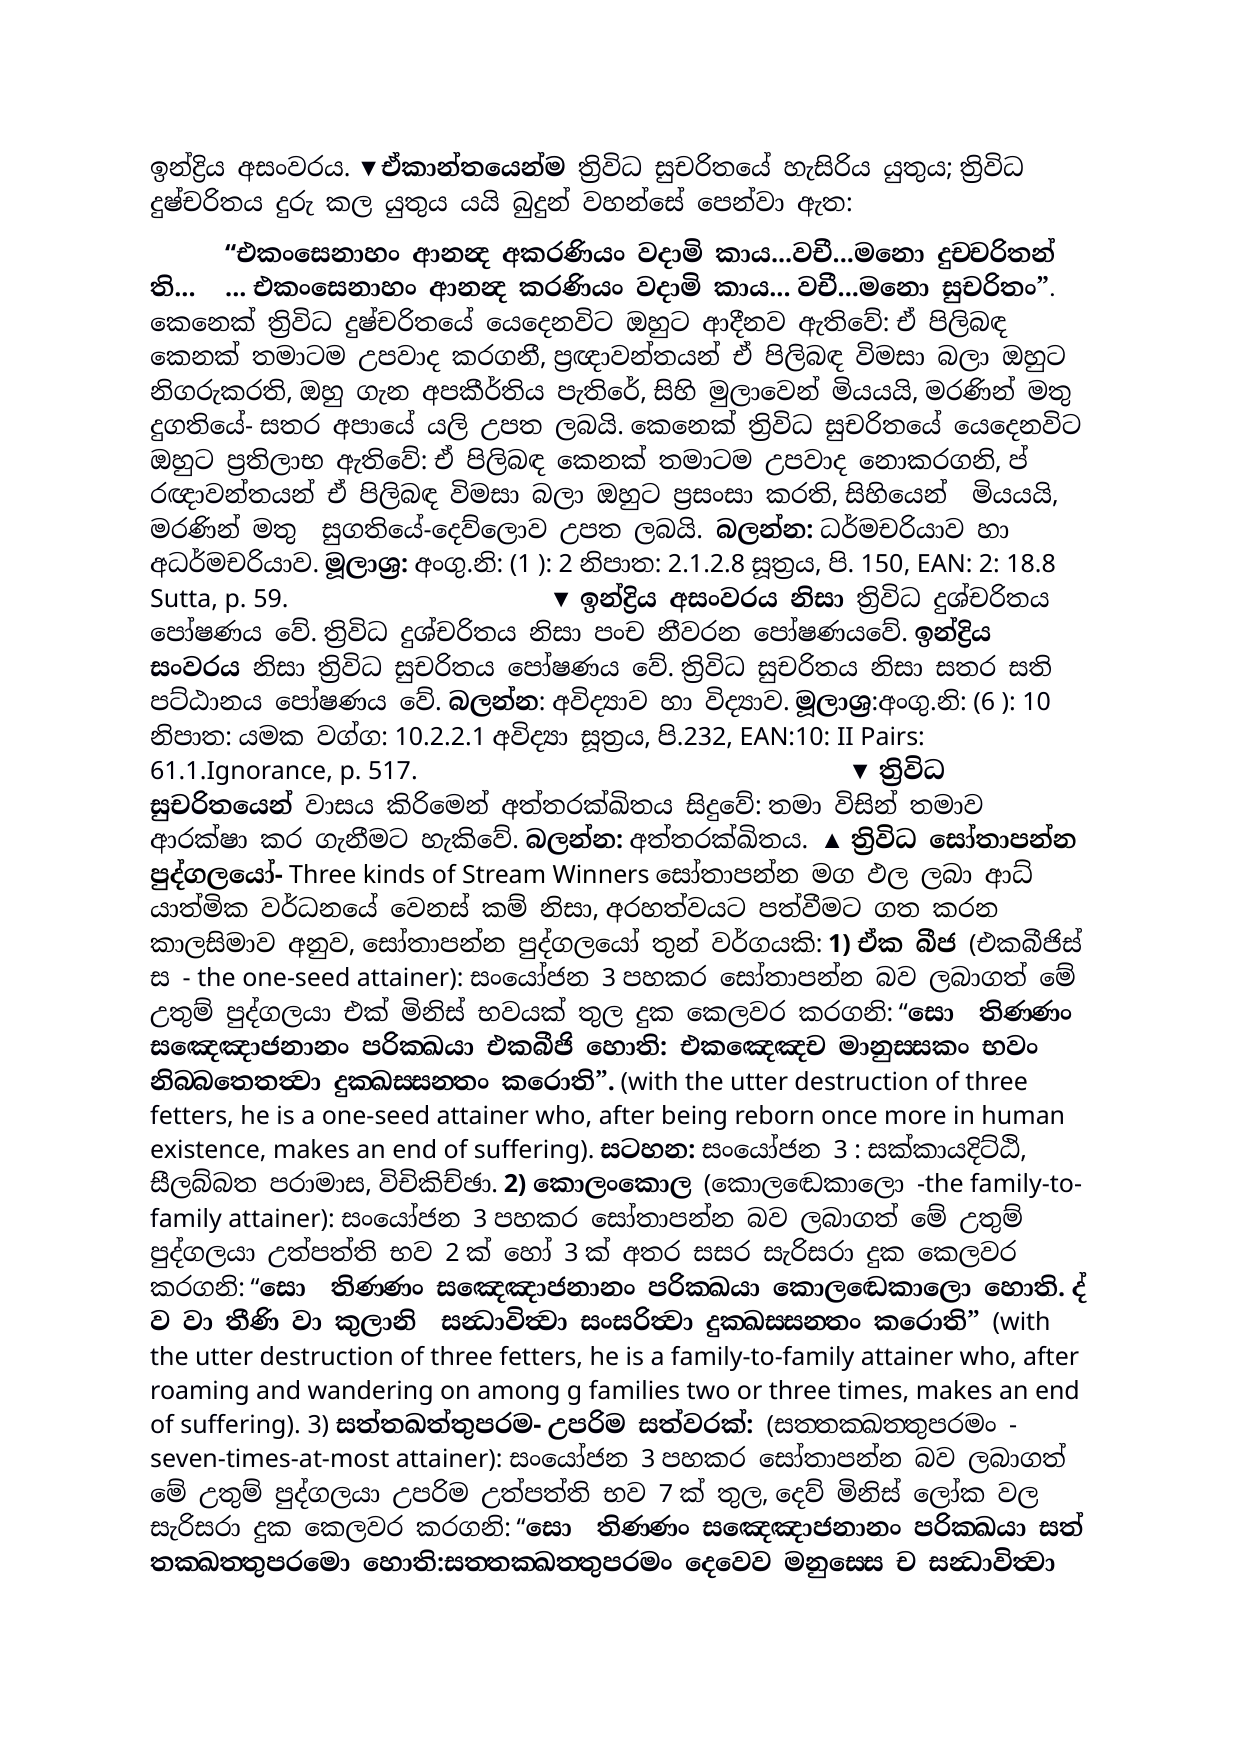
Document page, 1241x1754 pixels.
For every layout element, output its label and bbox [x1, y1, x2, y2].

text [150, 236, 1090, 1579]
text [150, 150, 1090, 219]
